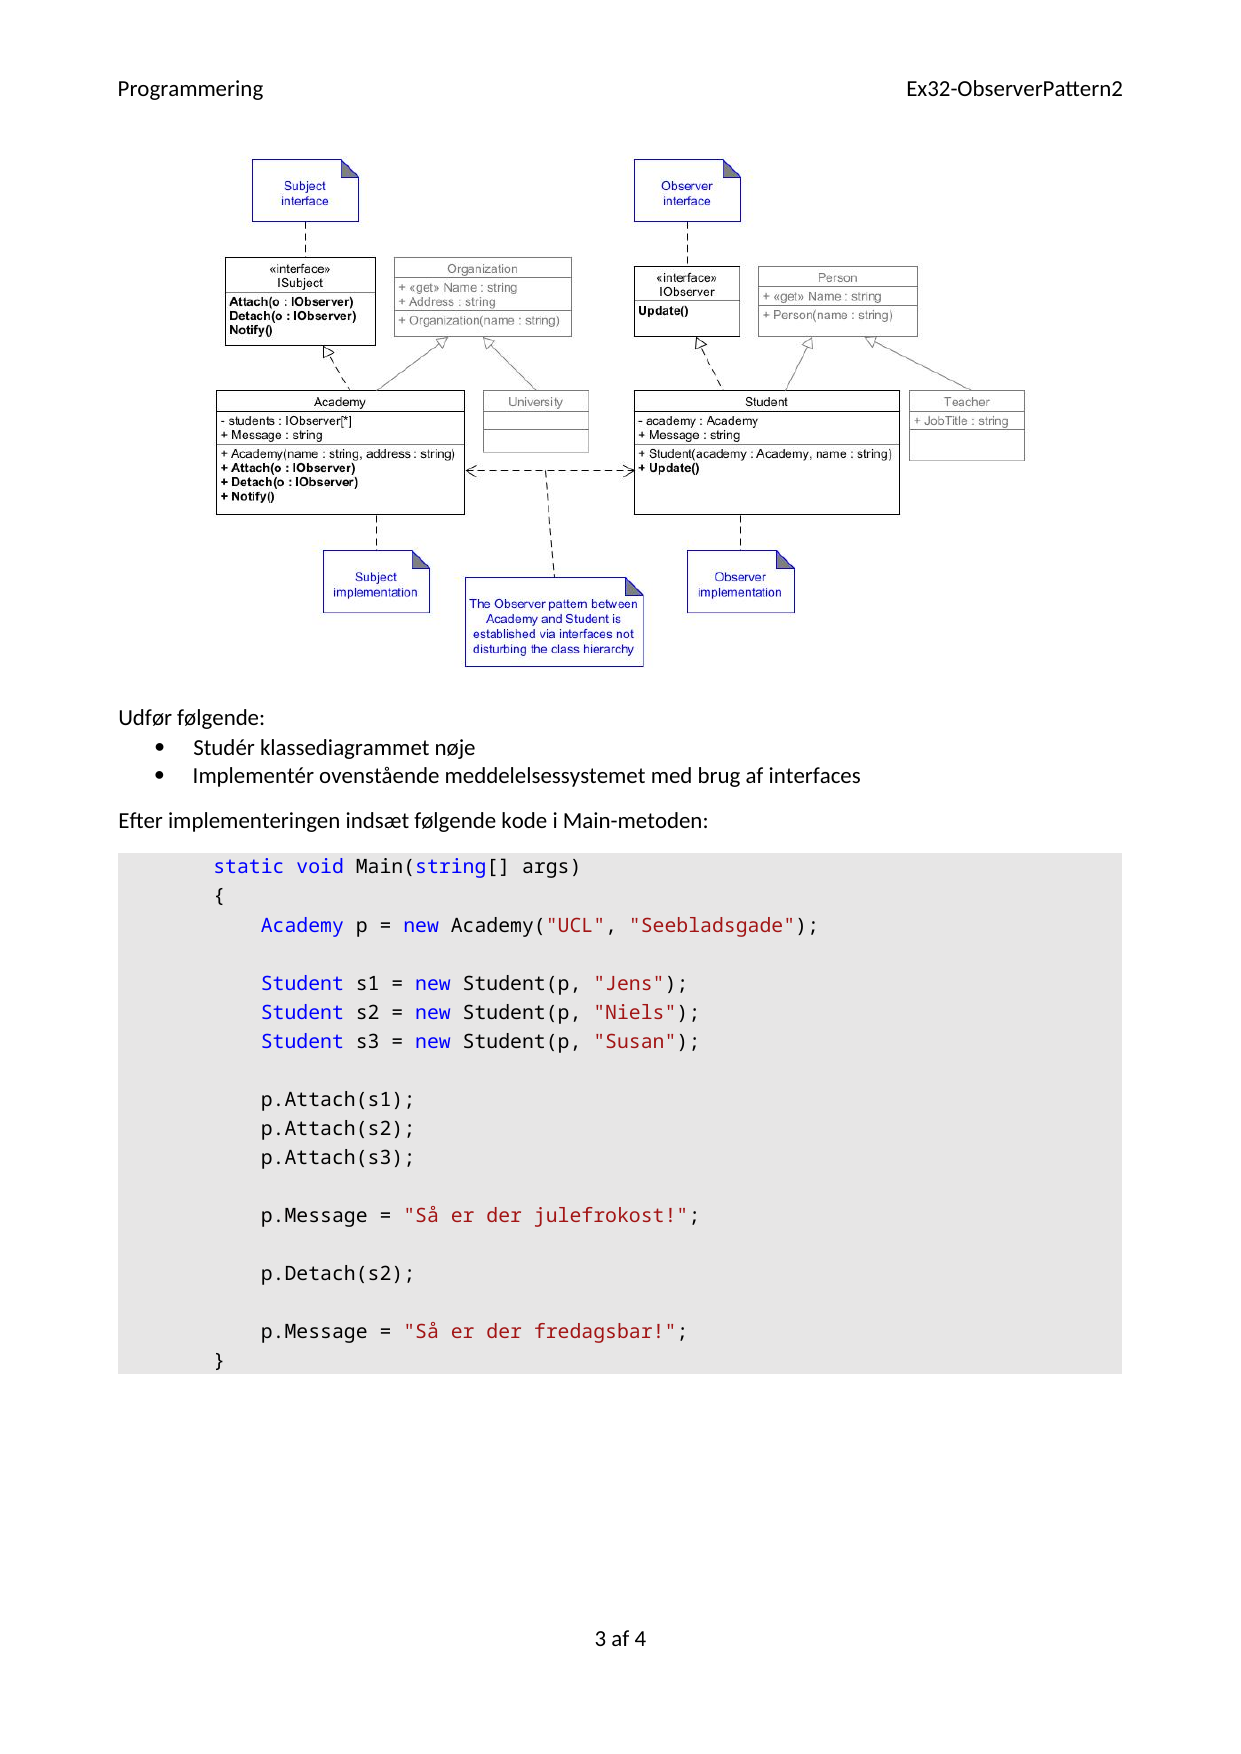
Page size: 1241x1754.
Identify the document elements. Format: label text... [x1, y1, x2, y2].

text Udfør følgende: [118, 703, 1122, 731]
text Student s1 = new Student(p, "Jens"); [118, 969, 1122, 996]
picture [198, 141, 1042, 684]
text p.Attach(s2); [118, 1114, 1122, 1141]
text p.Detach(s2); [118, 1259, 1122, 1287]
text Academy p = new Academy("UCL", "Seebladsgade"); [118, 911, 1122, 938]
text Student s2 = new Student(p, "Niels"); [118, 998, 1122, 1025]
text static void Main(string[] args) [118, 853, 1122, 880]
list Implementér ovenstående meddelelsessystemet med brug af interfaces [155, 761, 1122, 789]
text Student s3 = new Student(p, "Susan"); [118, 1027, 1122, 1054]
list Studér klassediagrammet nøje [156, 733, 1122, 761]
text { [118, 882, 1122, 909]
text p.Attach(s3); [118, 1143, 1122, 1170]
text p.Message = "Så er der julefrokost!"; [118, 1201, 1122, 1228]
text Efter implementeringen indsæt følgende kode i Main-metoden: [118, 806, 1122, 834]
text p.Attach(s1); [118, 1085, 1122, 1112]
text } [118, 1347, 1122, 1374]
text p.Message = "Så er der fredagsbar!"; [118, 1318, 1122, 1345]
